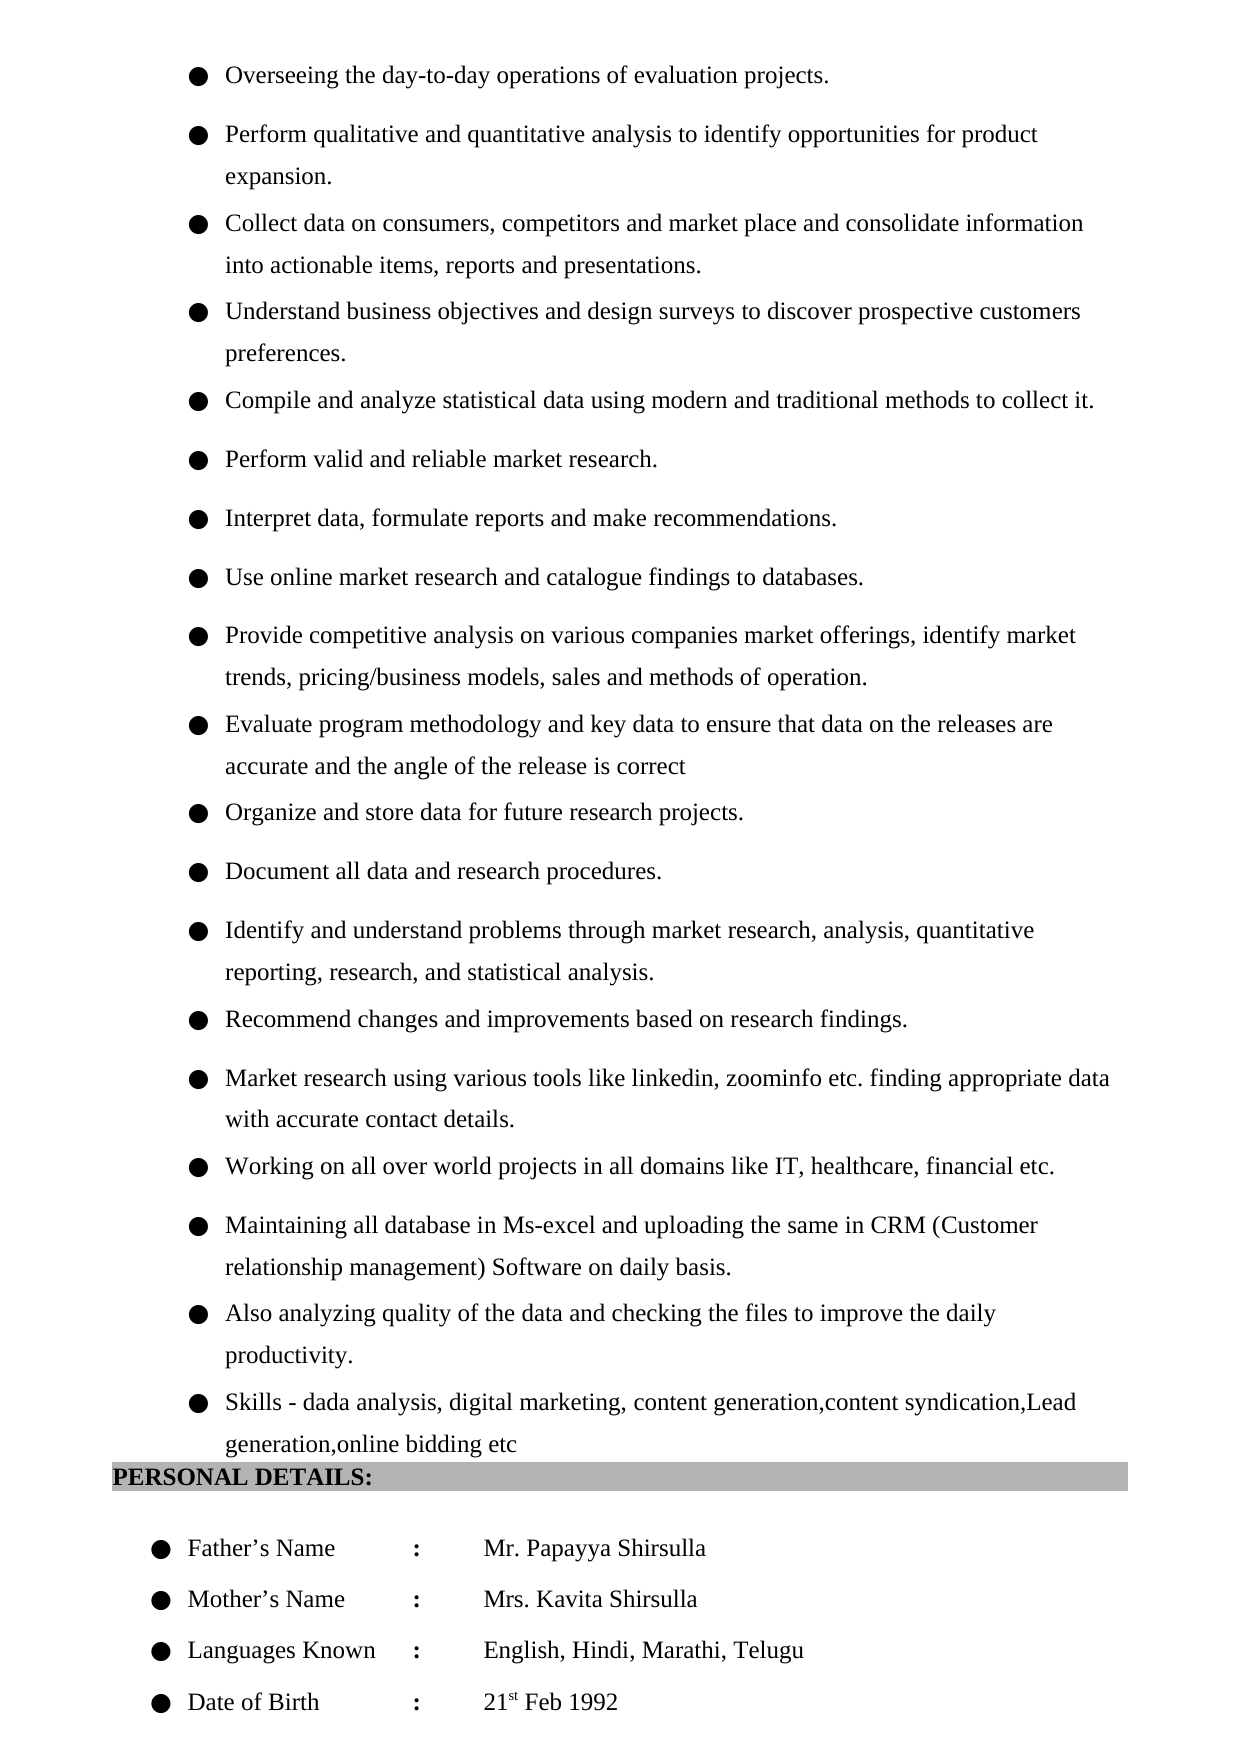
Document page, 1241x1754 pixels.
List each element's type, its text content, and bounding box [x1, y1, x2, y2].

list Perform qualitative and quantitative analysis to identify opportunities for product expansion. [187, 106, 1128, 190]
list Languages Known : English, Hindi, Marathi, Telugu [150, 1622, 1128, 1673]
list Skills - dada analysis, digital marketing, content generation,content syndication,Lead generation,online bidding etc [187, 1373, 1128, 1458]
list Working on all over world projects in all domains like IT, healthcare, financial etc. [187, 1137, 1128, 1189]
text PERSONAL DETAILS: [112, 1462, 1128, 1491]
list Overseeing the day-to-day operations of evaluation projects. [187, 47, 1128, 98]
list Identify and understand problems through market research, analysis, quantitative reporting, research, and statistical analysis. [187, 902, 1128, 986]
list Collect data on consumers, competitors and market place and consolidate information into actionable items, reports and presentations. [187, 194, 1128, 278]
list Provide competitive analysis on various companies market offerings, identify market trends, pricing/business models, sales and methods of operation. [187, 607, 1128, 691]
list Perform valid and reliable market research. [187, 430, 1128, 481]
list Also analyzing quality of the data and checking the files to improve the daily productivity. [187, 1285, 1128, 1369]
list Use online market research and catalogue findings to databases. [187, 548, 1128, 599]
list Interpret data, formulate reports and make recommendations. [187, 489, 1128, 540]
list Market research using various tools like linkedin, zoominfo etc. finding appropriate data with accurate contact details. [187, 1049, 1128, 1133]
list Maintaining all database in Ms-excel and uploading the same in CRM (Customer relationship management) Software on daily basis. [187, 1196, 1128, 1281]
list Compile and analyze statistical data using modern and traditional methods to collect it. [187, 371, 1128, 423]
list Evaluate program methodology and key data to ensure that data on the releases are accurate and the angle of the release is correct [187, 695, 1128, 779]
list Father’s Name : Mr. Papayya Shirsulla [150, 1519, 1128, 1571]
list Understand business objectives and design surveys to discover prospective customers preferences. [187, 283, 1128, 367]
list Mother’s Name : Mrs. Kavita Shirsulla [150, 1571, 1128, 1622]
list Document all data and research procedures. [187, 843, 1128, 894]
list Organize and store data for future research projects. [187, 784, 1128, 835]
list Date of Birth : 21st Feb 1992 [150, 1673, 1128, 1724]
list Recommend changes and improvements based on research findings. [187, 990, 1128, 1041]
